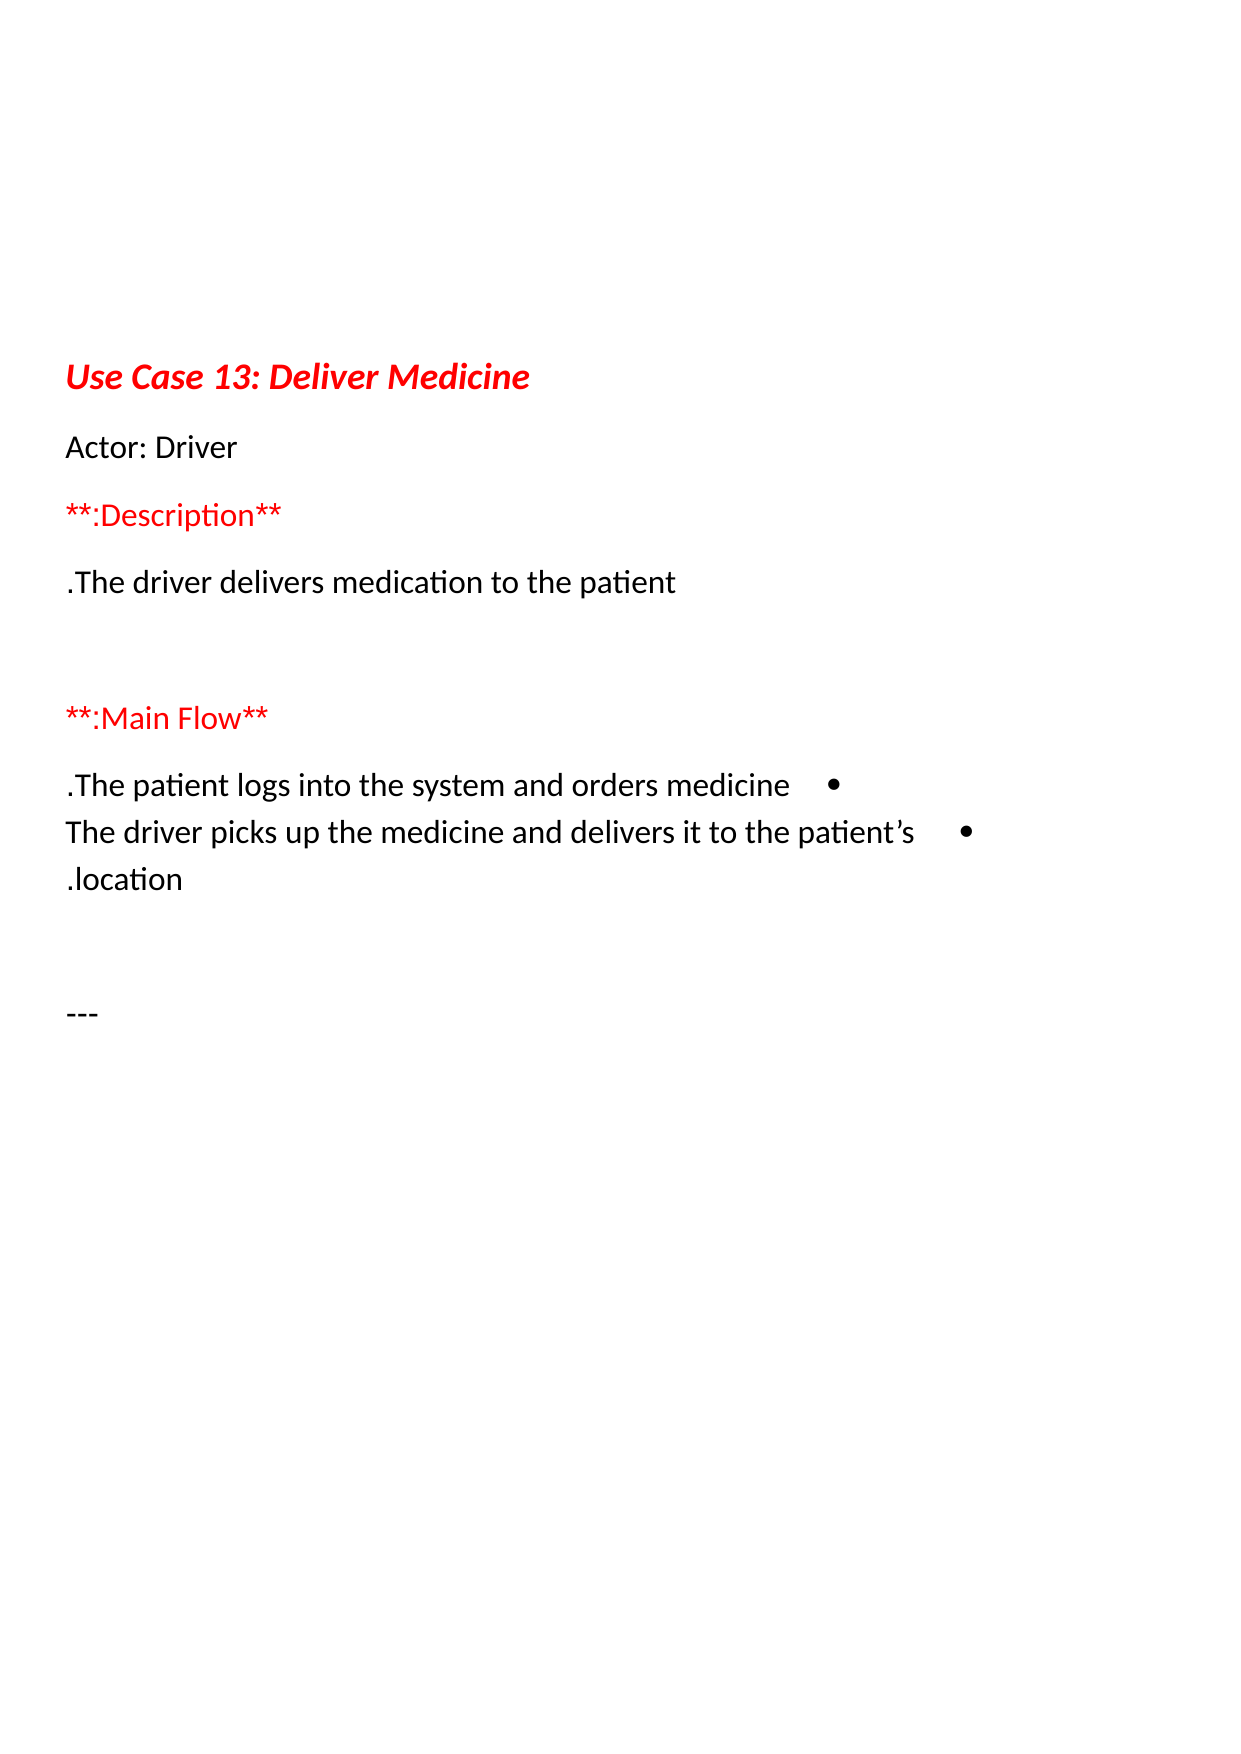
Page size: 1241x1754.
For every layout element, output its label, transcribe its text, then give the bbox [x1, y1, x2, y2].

text **Main Flow:** [66, 697, 1053, 737]
list The driver picks up the medicine and delivers it to the patient’s location. [66, 811, 1015, 899]
text Use Case 13: Deliver Medicine [66, 353, 1053, 399]
text Actor: Driver [66, 426, 1053, 467]
text The driver delivers medication to the patient. [66, 562, 1053, 602]
text --- [66, 993, 1053, 1032]
list The patient logs into the system and orders medicine. [66, 764, 1015, 805]
text **Description:** [66, 494, 1053, 535]
